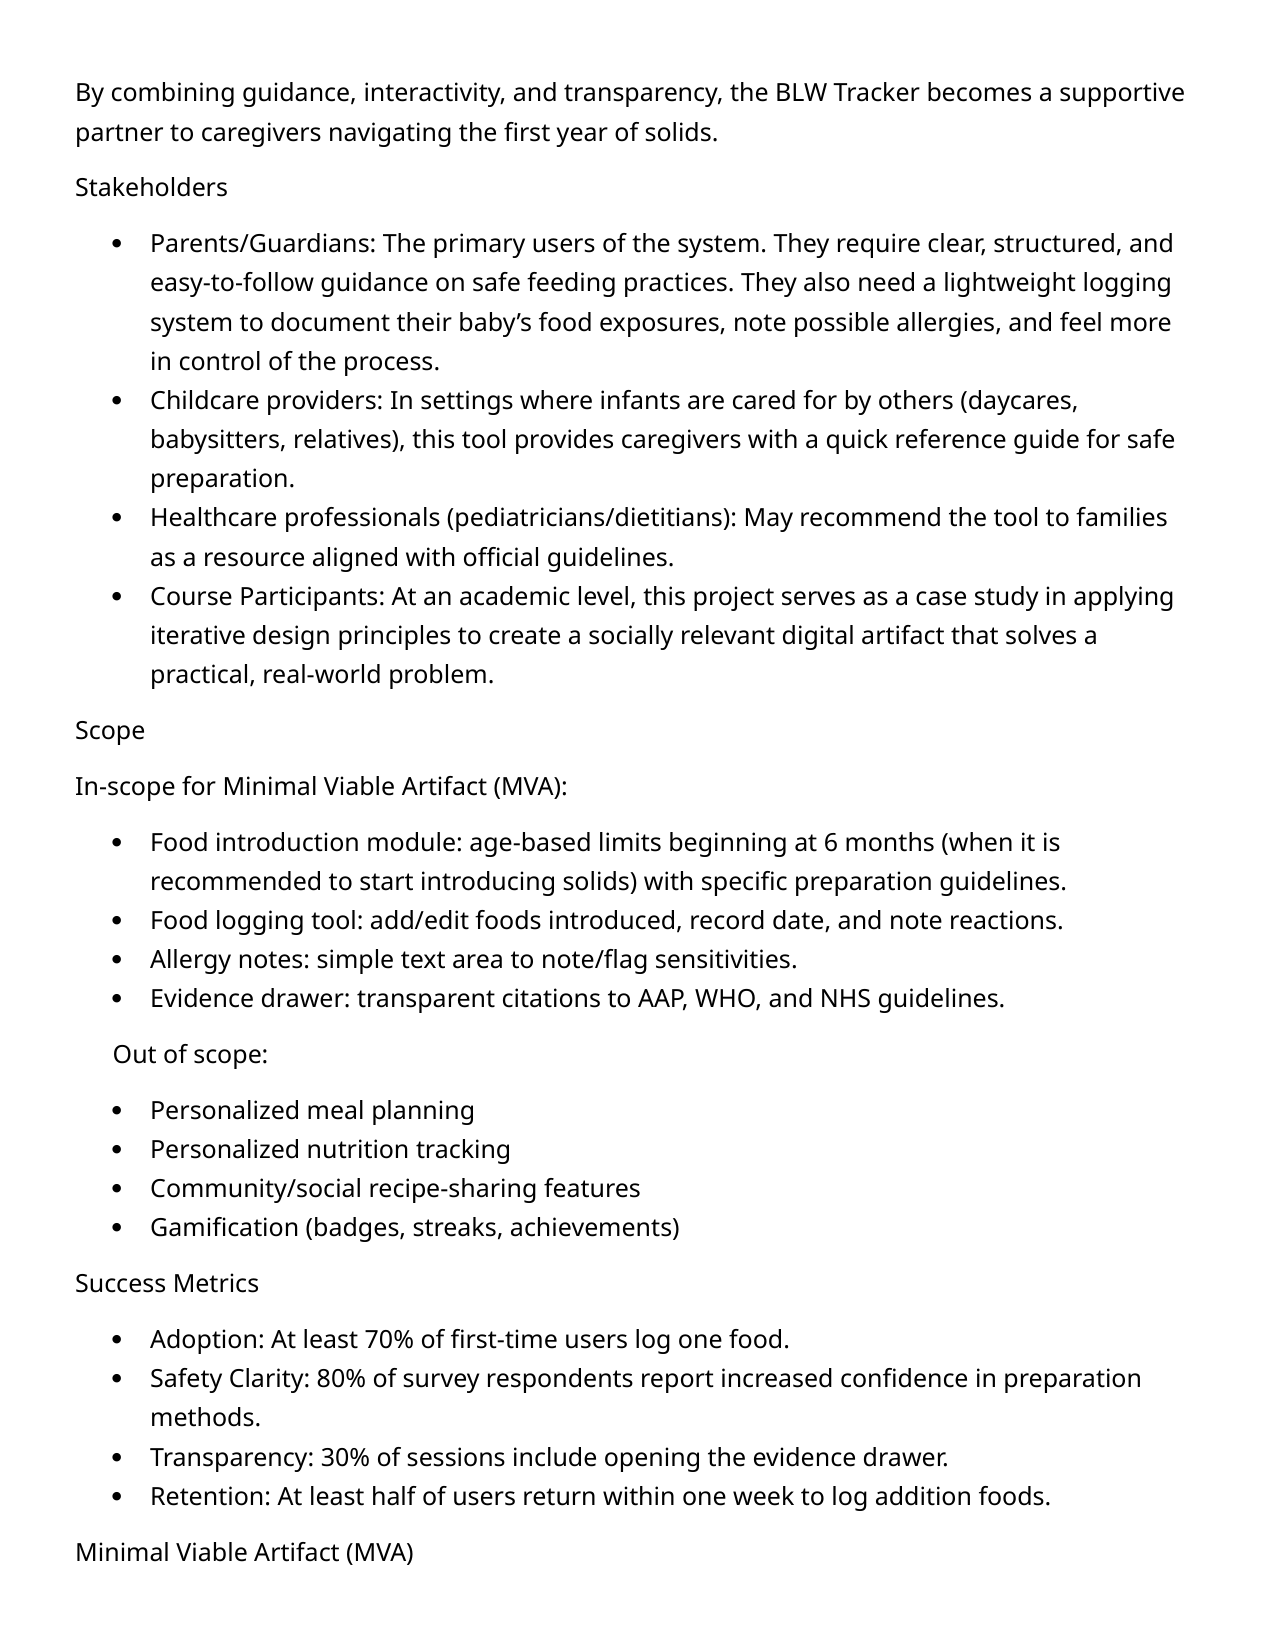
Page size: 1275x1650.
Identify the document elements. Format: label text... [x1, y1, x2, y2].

list Community/social recipe-sharing features [112, 1171, 1200, 1205]
list Personalized nutrition tracking [112, 1132, 1200, 1166]
list Course Participants: At an academic level, this project serves as a case study in applying iterative design principles to create a socially relevant digital artifact that solves a practical, real-world problem. [112, 578, 1200, 691]
text Out of scope: [112, 1037, 1200, 1071]
text By combining guidance, interactivity, and transparency, the BLW Tracker becomes a supportive partner to caregivers navigating the first year of solids. [75, 75, 1200, 148]
text Minimal Viable Artifact (MVA) [75, 1534, 1200, 1568]
text Success Metrics [75, 1266, 1200, 1300]
list Transparency: 30% of sessions include opening the evidence drawer. [112, 1439, 1200, 1473]
list Evidence drawer: transparent citations to AAP, WHO, and NHS guidelines. [112, 981, 1200, 1015]
list Parents/Guardians: The primary users of the system. They require clear, structured, and easy-to-follow guidance on safe feeding practices. They also need a lightweight logging system to document their baby’s food exposures, note possible allergies, and feel more in control of the process. [112, 226, 1200, 377]
list Food introduction module: age-based limits beginning at 6 months (when it is recommended to start introducing solids) with specific preparation guidelines. [112, 824, 1200, 897]
list Food logging tool: add/edit foods introduced, record date, and note reactions. [112, 902, 1200, 937]
list Gamification (badges, streaks, achievements) [112, 1210, 1200, 1244]
list Childcare providers: In settings where infants are cared for by others (daycares, babysitters, relatives), this tool provides caregivers with a quick reference guide for safe preparation. [112, 382, 1200, 495]
list Allergy notes: simple text area to note/flag sensitivities. [112, 942, 1200, 976]
text Scope [75, 712, 1200, 747]
text Stakeholders [75, 170, 1200, 204]
list Safety Clarity: 80% of survey respondents report increased confidence in preparation methods. [112, 1361, 1200, 1434]
text In-scope for Minimal Viable Artifact (MVA): [75, 768, 1200, 802]
list Adoption: At least 70% of first-time users log one food. [112, 1322, 1200, 1356]
list Retention: At least half of users return within one week to log addition foods. [112, 1478, 1200, 1512]
list Healthcare professionals (pediatricians/dietitians): May recommend the tool to families as a resource aligned with official guidelines. [112, 500, 1200, 573]
list Personalized meal planning [112, 1092, 1200, 1127]
